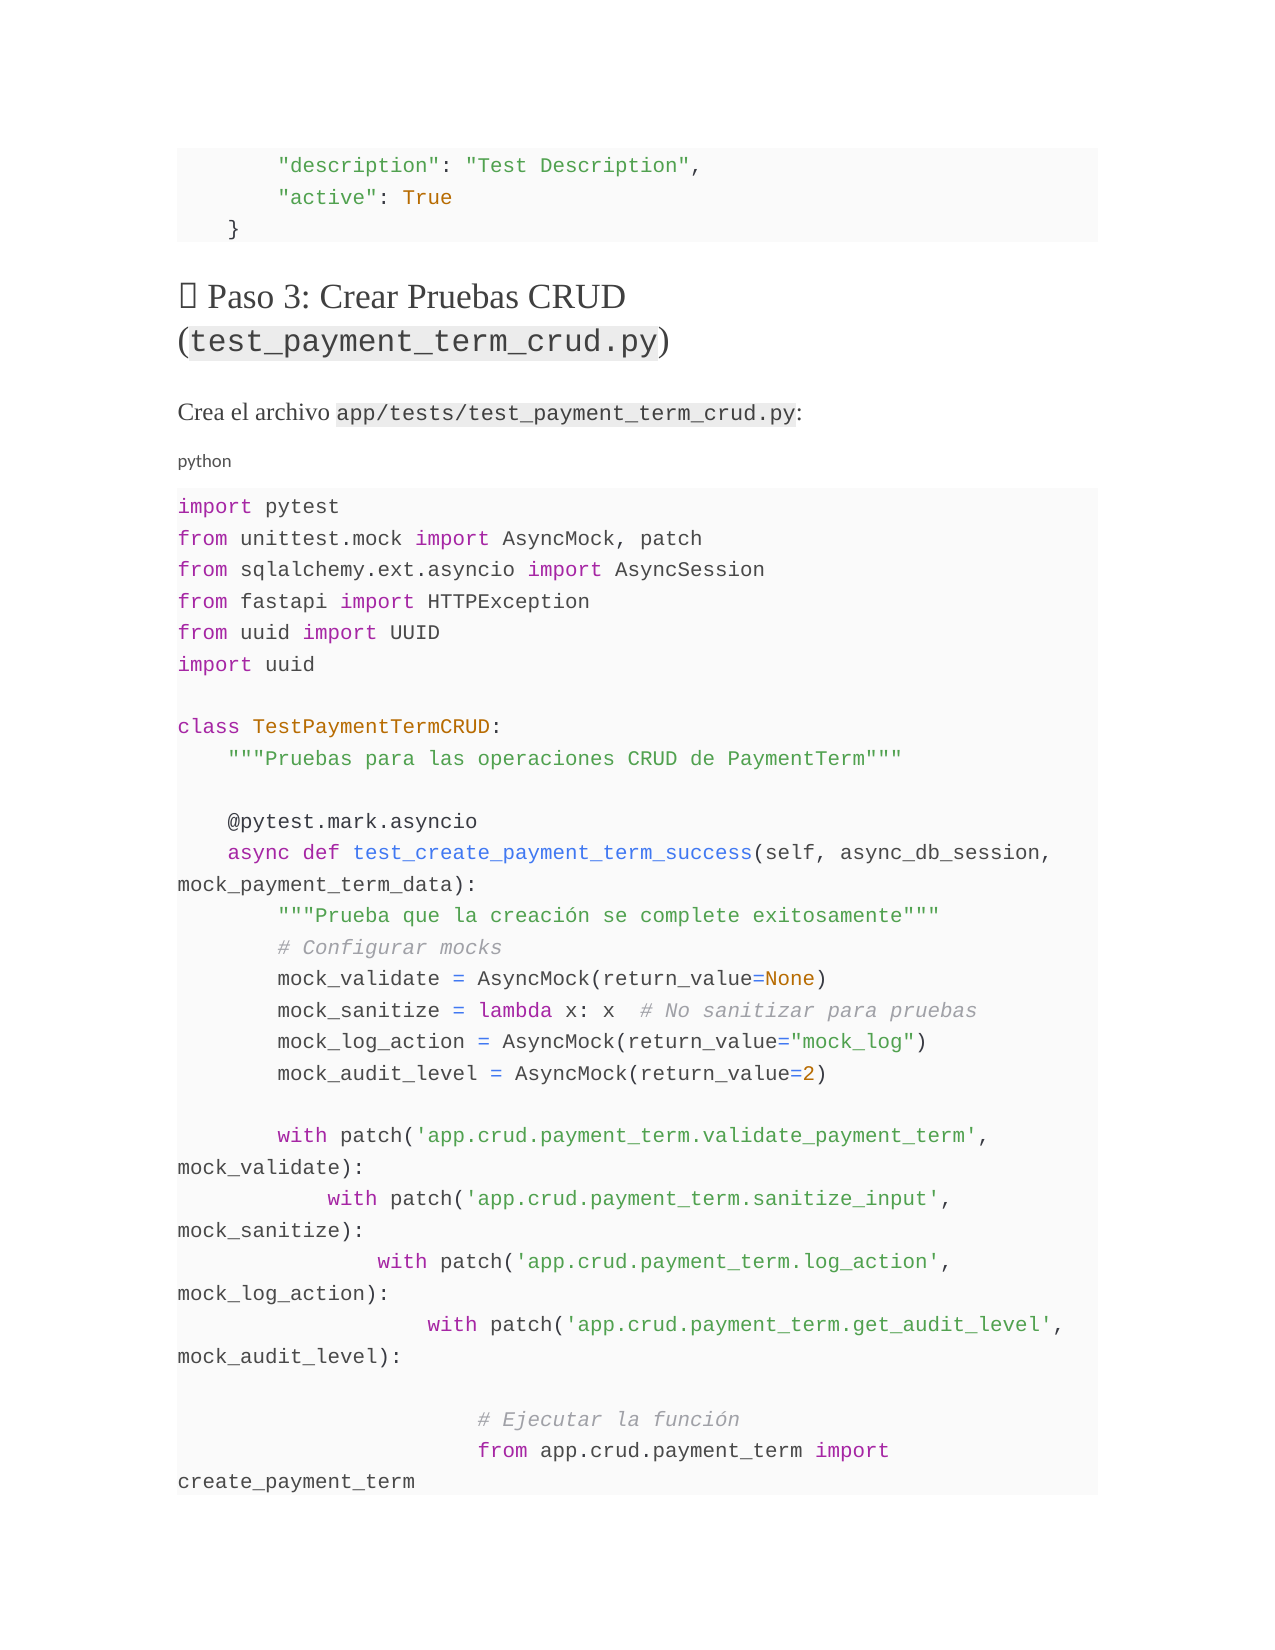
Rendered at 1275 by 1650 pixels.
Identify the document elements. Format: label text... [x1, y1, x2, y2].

text # Ejecutar la función [177, 1401, 1098, 1432]
subtitle 🚀 Paso 3: Crear Pruebas CRUD (test_payment_term_crud.py) [177, 271, 1098, 361]
text class TestPaymentTermCRUD: [177, 709, 1098, 740]
text with patch('app.crud.payment_term.sanitize_input', mock_sanitize): [177, 1181, 1098, 1243]
text mock_log_action = AsyncMock(return_value="mock_log") [177, 1023, 1098, 1055]
text mock_audit_level = AsyncMock(return_value=2) [177, 1055, 1098, 1086]
text import pytest [177, 488, 1098, 520]
text from fastapi import HTTPException [177, 583, 1098, 614]
text from sqlalchemy.ext.asyncio import AsyncSession [177, 551, 1098, 583]
text } [177, 211, 1098, 242]
text from uuid import UUID [177, 614, 1098, 646]
text @pytest.mark.asyncio [177, 803, 1098, 834]
text # Configurar mocks [177, 929, 1098, 960]
text """Prueba que la creación se complete exitosamente""" [177, 897, 1098, 929]
text mock_validate = AsyncMock(return_value=None) [177, 960, 1098, 992]
text mock_sanitize = lambda x: x # No sanitizar para pruebas [177, 992, 1098, 1023]
text from unittest.mock import AsyncMock, patch [177, 520, 1098, 551]
text "description": "Test Description", [177, 148, 1098, 179]
text python [177, 449, 1098, 472]
text async def test_create_payment_term_success(self, async_db_session, mock_payment_term_data): [177, 834, 1098, 897]
text import uuid [177, 646, 1098, 677]
text with patch('app.crud.payment_term.get_audit_level', mock_audit_level): [177, 1306, 1098, 1369]
text "active": True [177, 179, 1098, 211]
text Crea el archivo app/tests/test_payment_term_crud.py: [177, 383, 1098, 427]
text """Pruebas para las operaciones CRUD de PaymentTerm""" [177, 740, 1098, 772]
text from app.crud.payment_term import create_payment_term [177, 1432, 1098, 1495]
text with patch('app.crud.payment_term.log_action', mock_log_action): [177, 1243, 1098, 1306]
text with patch('app.crud.payment_term.validate_payment_term', mock_validate): [177, 1118, 1098, 1181]
